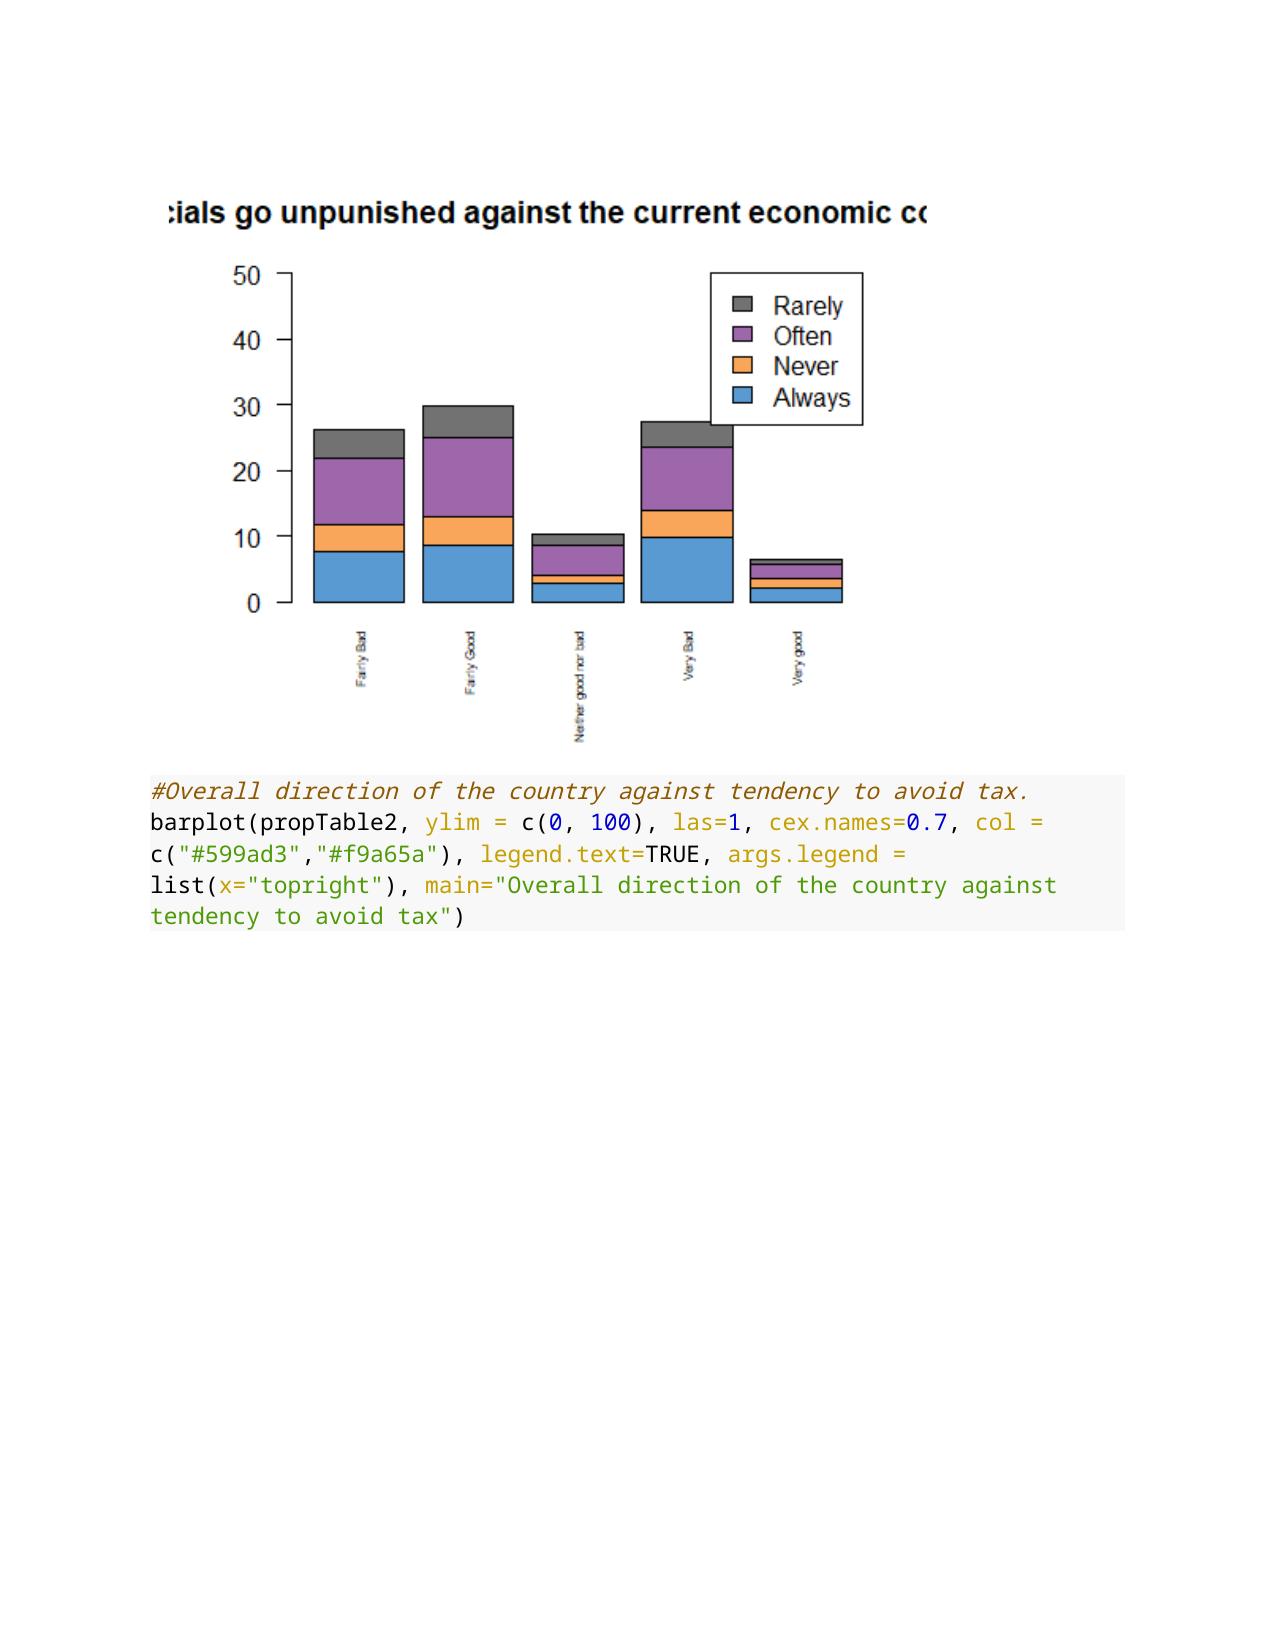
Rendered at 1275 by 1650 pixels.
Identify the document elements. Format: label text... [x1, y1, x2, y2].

picture [168, 150, 927, 757]
text #Overall direction of the country against tendency to avoid tax. barplot(propTable2, ylim = c(0, 100), las=1, cex.names=0.7, col = c("#599ad3","#f9a65a"), legend.text=TRUE, args.legend = list(x="topright"), main="Overall direction of the country against tendency to avoid tax") [466, 775, 1125, 931]
